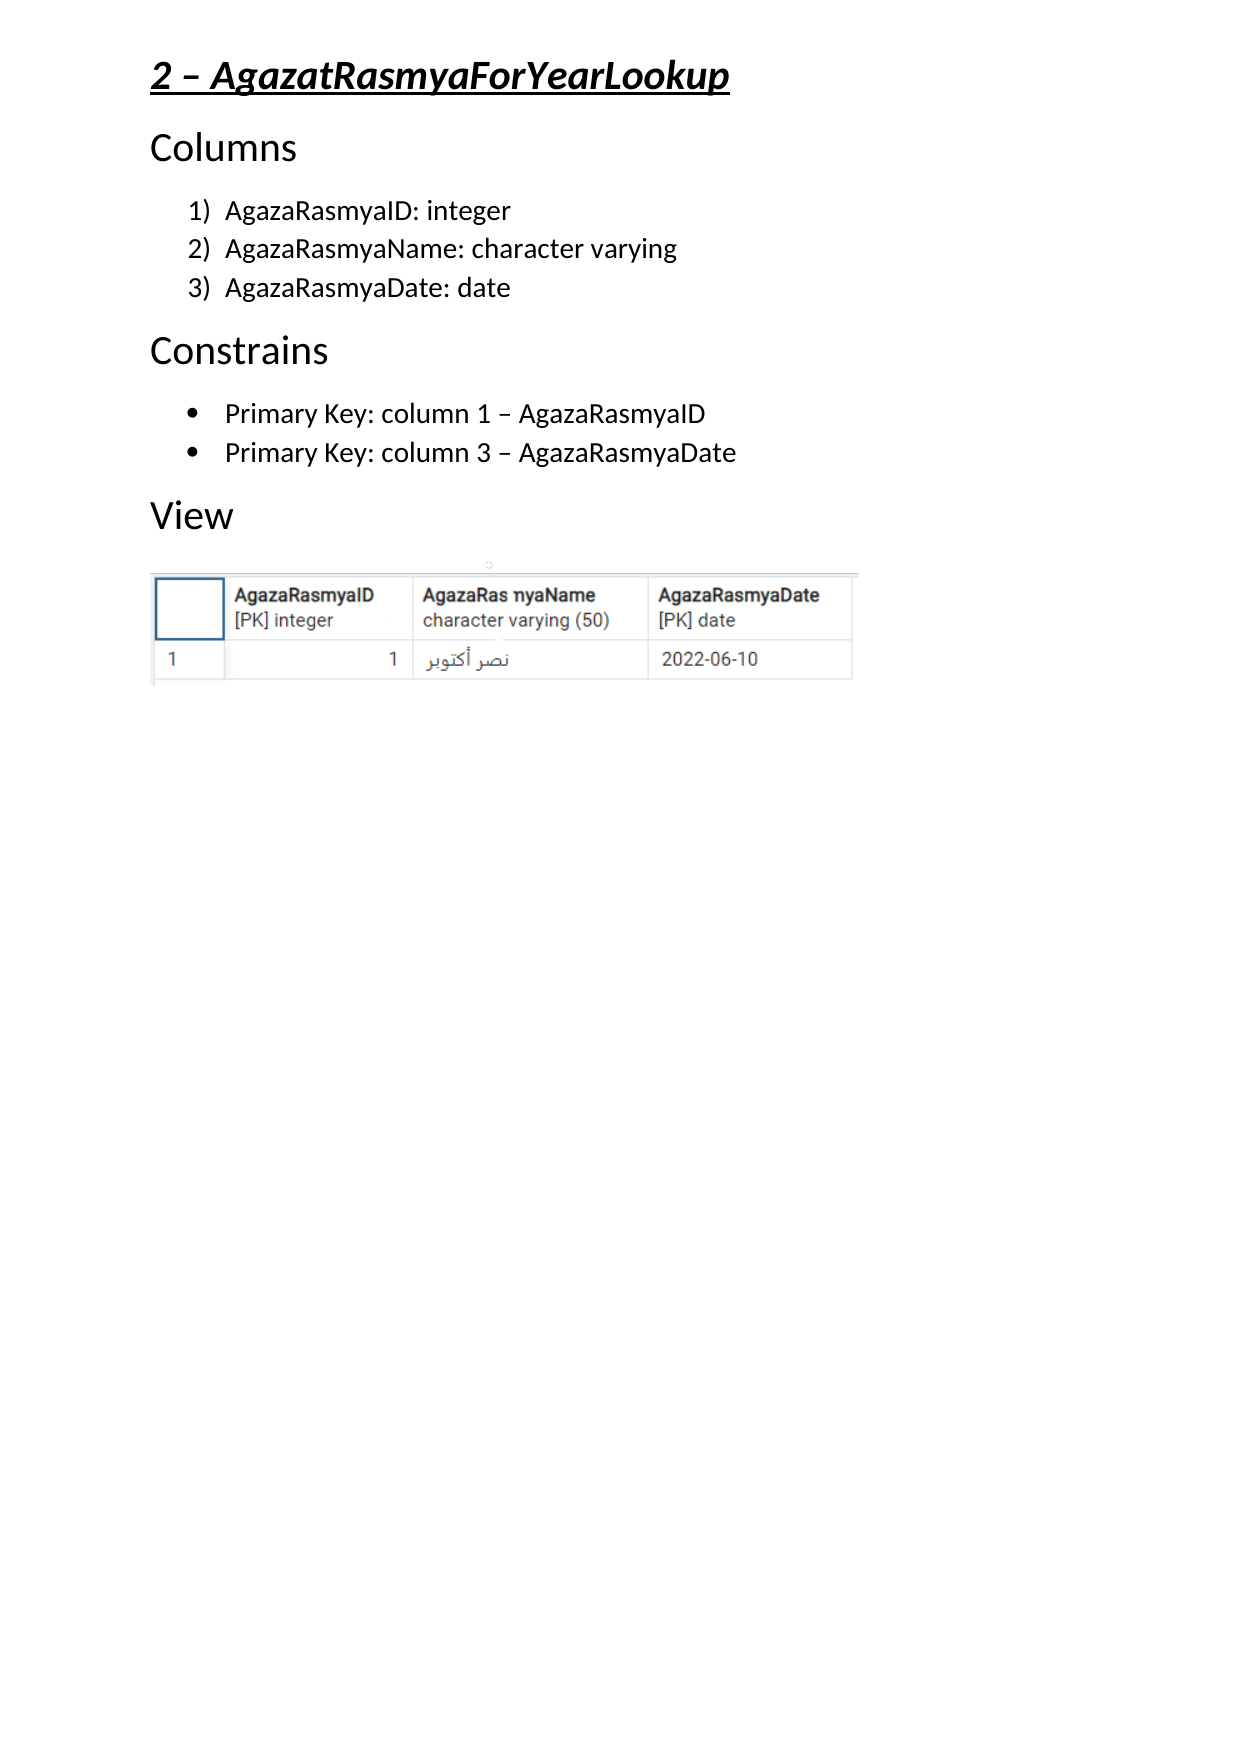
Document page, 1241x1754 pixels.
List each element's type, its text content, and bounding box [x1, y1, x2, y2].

list Primary Key: column 3 – AgazaRasmyaDate [187, 434, 1090, 470]
list AgazaRasmyaID: integer [187, 192, 1090, 228]
text Columns [150, 121, 1090, 171]
text Constrains [150, 324, 1090, 375]
list AgazaRasmyaName: character varying [187, 231, 1090, 266]
list Primary Key: column 1 – AgazaRasmyaID [187, 396, 1090, 431]
list AgazaRasmyaDate: date [187, 269, 1090, 304]
text View [150, 489, 1090, 540]
picture [150, 560, 859, 686]
text 2 – AgazatRasmyaForYearLookup [150, 49, 1090, 100]
